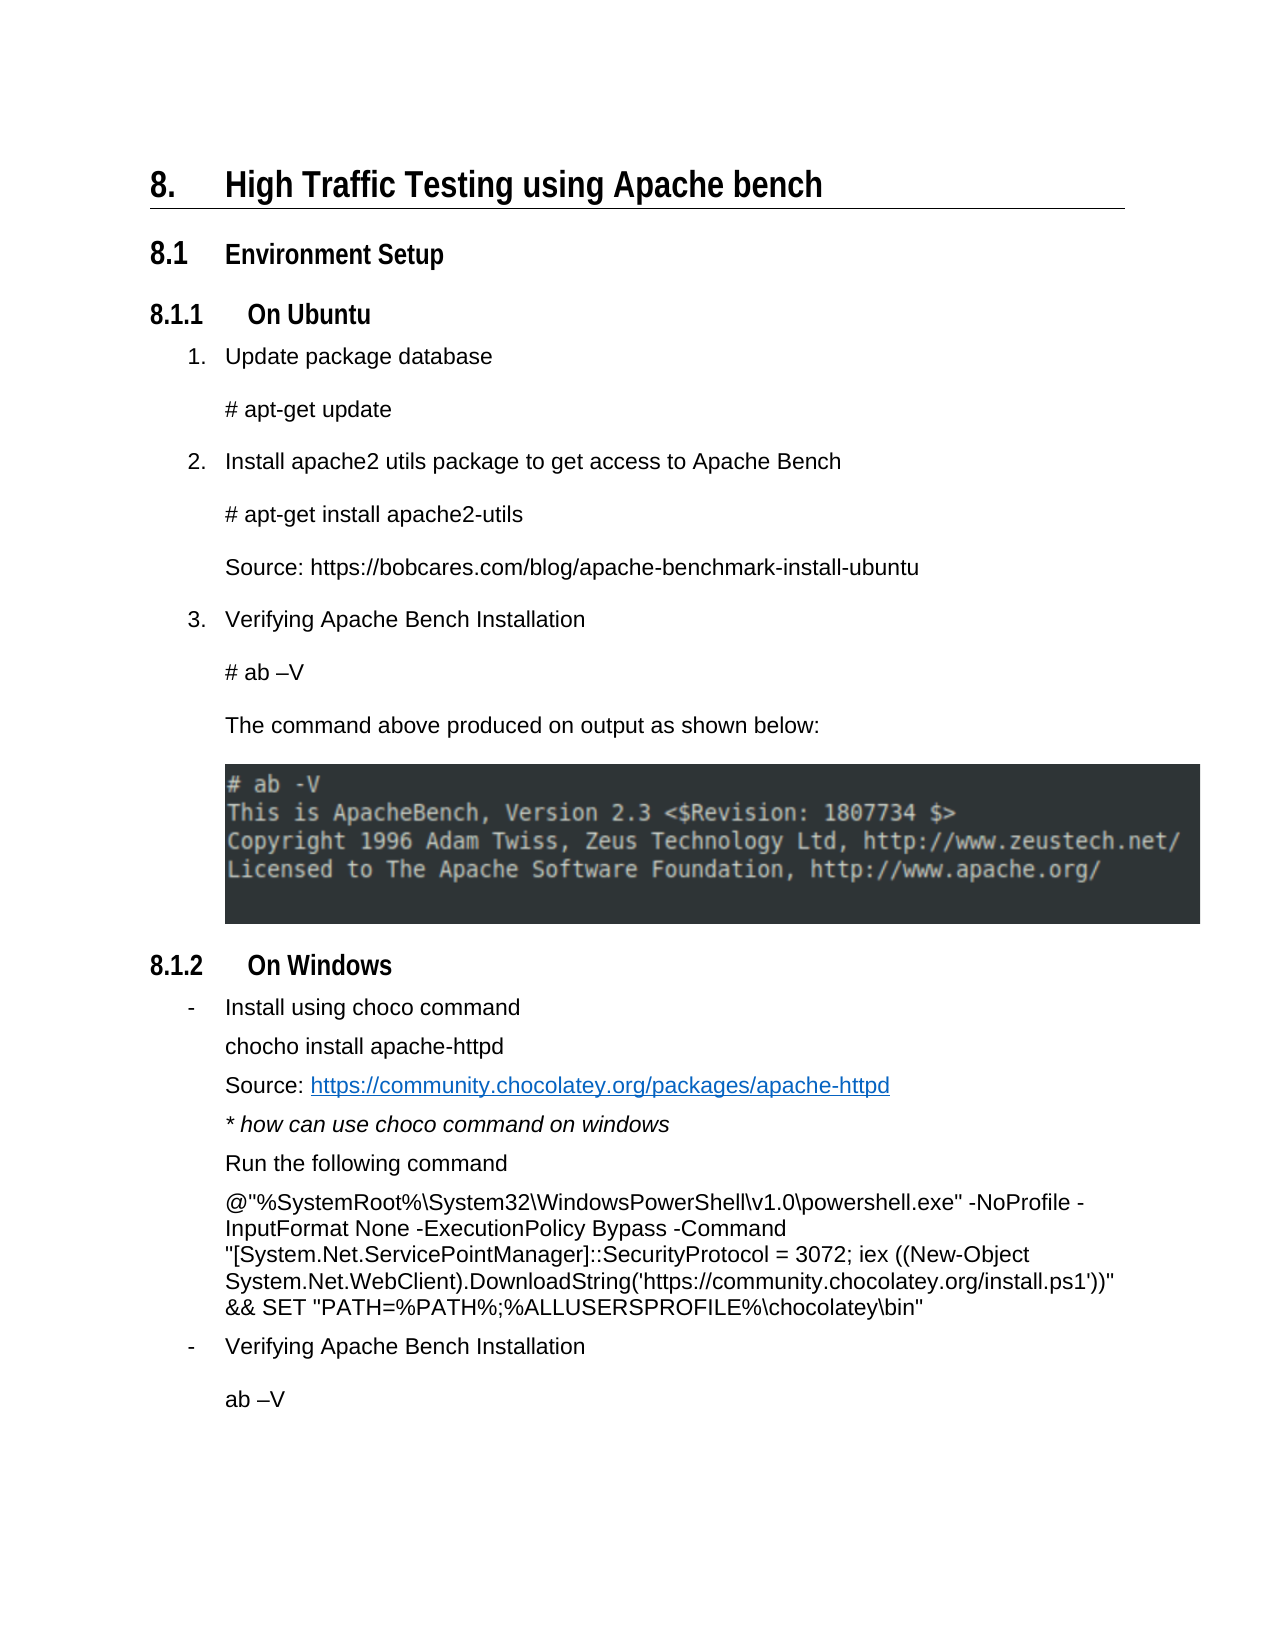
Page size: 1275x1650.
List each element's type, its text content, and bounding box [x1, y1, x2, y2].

list Install apache2 utils package to get access to Apache Bench [187, 448, 1125, 474]
subtitle Environment Setup [150, 234, 1125, 272]
list Update package database [187, 343, 1125, 369]
text chocho install apache-httpd [225, 1033, 1125, 1059]
text * how can use choco command on windows [225, 1111, 1125, 1137]
list Verifying Apache Bench Installation [187, 1333, 1125, 1359]
text @"%SystemRoot%\System32\WindowsPowerShell\v1.0\powershell.exe" -NoProfile -InputFormat None -ExecutionPolicy Bypass -Command "[System.Net.ServicePointManager]::SecurityProtocol = 3072; iex ((New-Object System.Net.WebClient).DownloadString('https://community.chocolatey.org/install.ps1'))" && SET "PATH=%PATH%;%ALLUSERSPROFILE%\chocolatey\bin" [225, 1188, 1125, 1320]
text Source: https://community.chocolatey.org/packages/apache-httpd [225, 1072, 1125, 1098]
list Source: https://bobcares.com/blog/apache-benchmark-install-ubuntu [225, 554, 1125, 580]
list ab –V [225, 1386, 1125, 1412]
list The command above produced on output as shown below: [225, 712, 1125, 738]
list # ab –V [225, 659, 1125, 685]
subtitle High Traffic Testing using Apache bench [150, 162, 1125, 208]
list # apt-get update [225, 396, 1125, 422]
list # apt-get install apache2-utils [225, 501, 1125, 527]
subtitle On Windows [150, 948, 1125, 982]
subtitle On Ubuntu [150, 297, 1125, 330]
list Verifying Apache Bench Installation [187, 606, 1125, 633]
list Install using choco command [187, 994, 1125, 1021]
text Run the following command [225, 1150, 1125, 1176]
picture [225, 764, 1200, 924]
